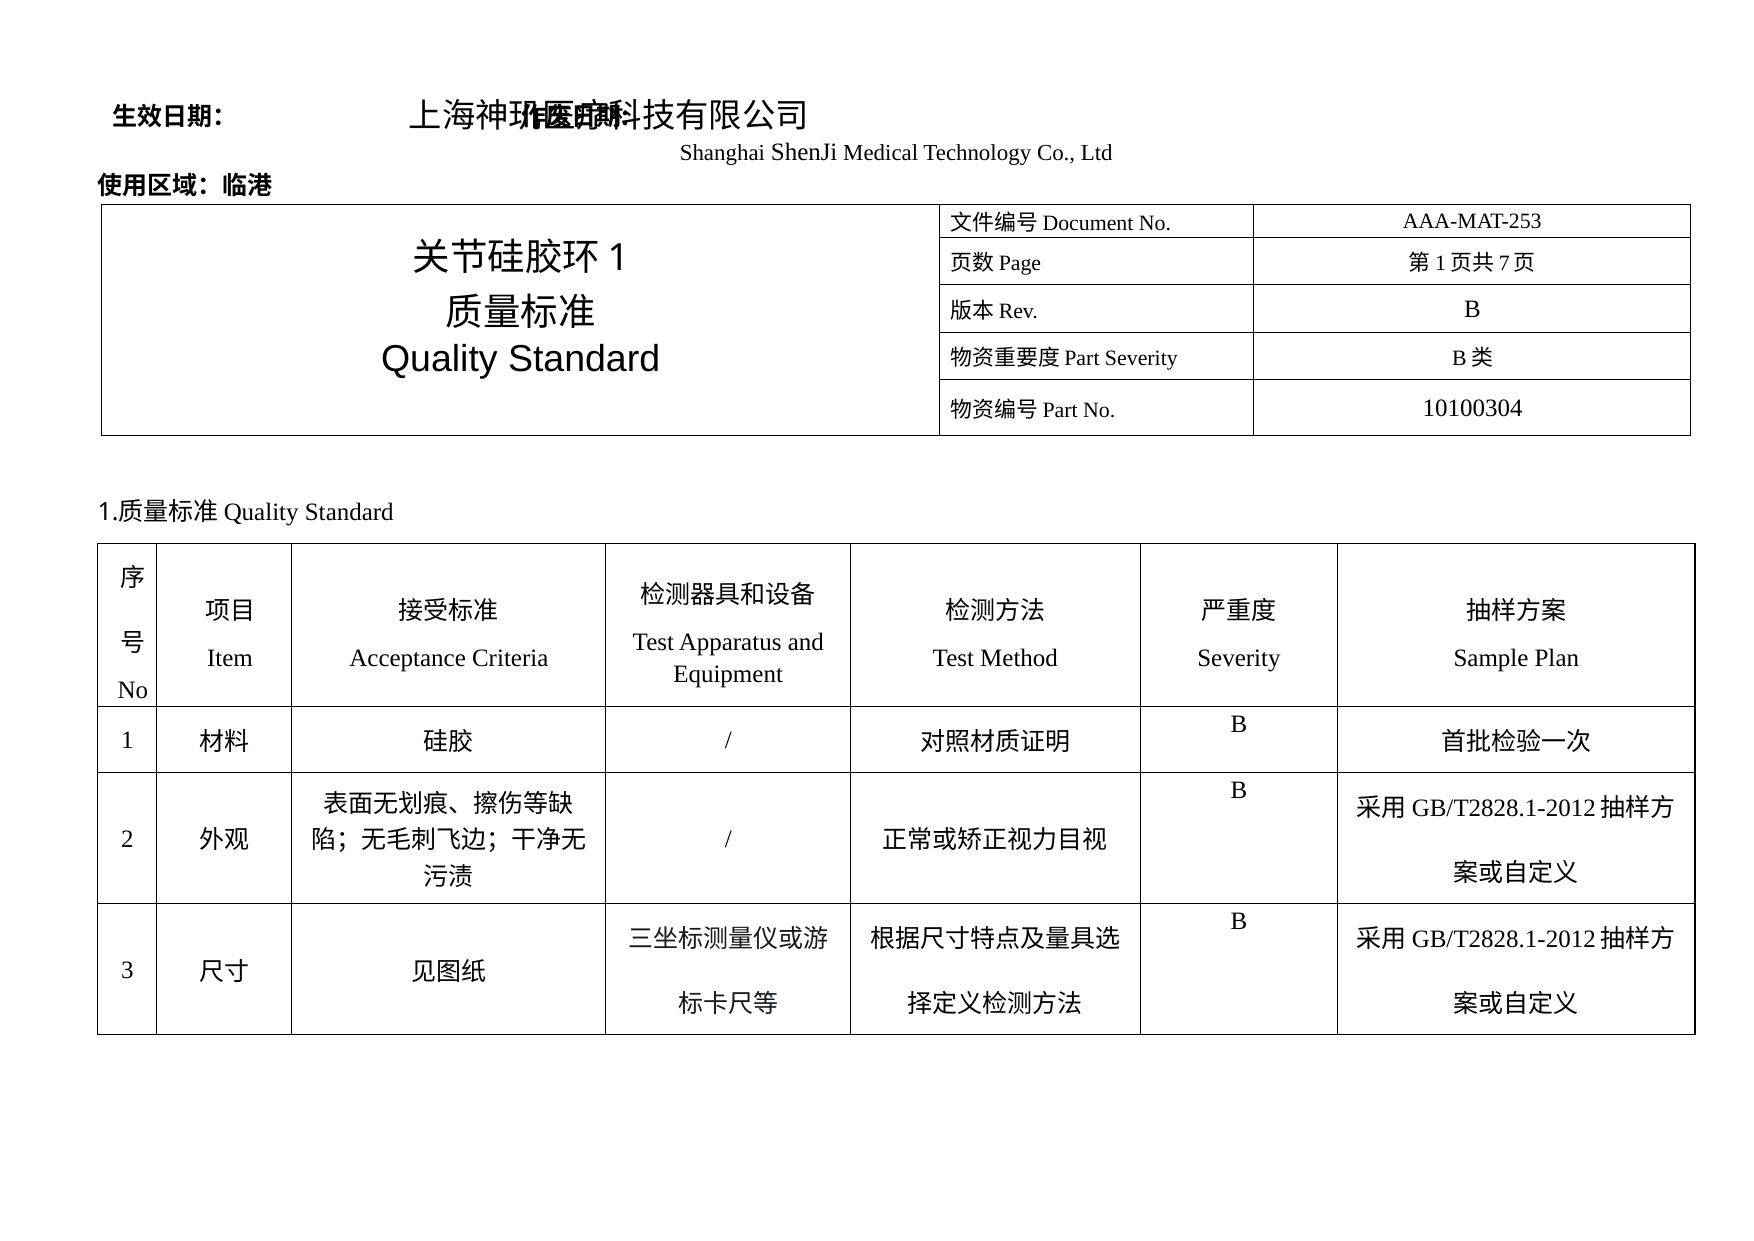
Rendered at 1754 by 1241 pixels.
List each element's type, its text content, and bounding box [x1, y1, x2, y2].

table_cell 三坐标测量仪或游标卡尺等 [606, 904, 850, 1034]
table_cell 3 [98, 904, 156, 1034]
table_header 严重度 Severity [1141, 544, 1337, 706]
table_cell 材料 [157, 707, 291, 772]
table_header 检测器具和设备 Test Apparatus and Equipment [606, 544, 850, 706]
table_cell 根据尺寸特点及量具选择定义检测方法 [851, 904, 1140, 1034]
table_cell 正常或矫正视力目视 [851, 773, 1140, 903]
table_cell 见图纸 [292, 904, 605, 1034]
table_cell 尺寸 [157, 904, 291, 1034]
table_cell 2 [98, 773, 156, 903]
table_cell 首批检验一次 [1338, 707, 1694, 772]
table_header 抽样方案 Sample Plan [1338, 544, 1694, 706]
table_cell B [1141, 707, 1337, 772]
text 1.质量标准Quality Standard [97, 477, 1693, 542]
table_cell 采用GB/T2828.1-2012抽样方案或自定义 [1338, 773, 1694, 903]
table_header 检测方法 Test Method [851, 544, 1140, 706]
table_cell B [1141, 904, 1337, 1034]
table_cell / [606, 773, 850, 903]
table_cell 对照材质证明 [851, 707, 1140, 772]
table_header 序号 No [98, 544, 156, 706]
table_cell 硅胶 [292, 707, 605, 772]
table_cell 采用GB/T2828.1-2012抽样方案或自定义 [1338, 904, 1694, 1034]
table_header 接受标准 Acceptance Criteria [292, 544, 605, 706]
table_cell / [606, 707, 850, 772]
table_cell 外观 [157, 773, 291, 903]
table_cell 1 [98, 707, 156, 772]
table_header 项目 Item [157, 544, 291, 706]
table_cell 表面无划痕、擦伤等缺陷；无毛刺飞边；干净无污渍 [292, 773, 605, 903]
table_cell B [1141, 773, 1337, 903]
